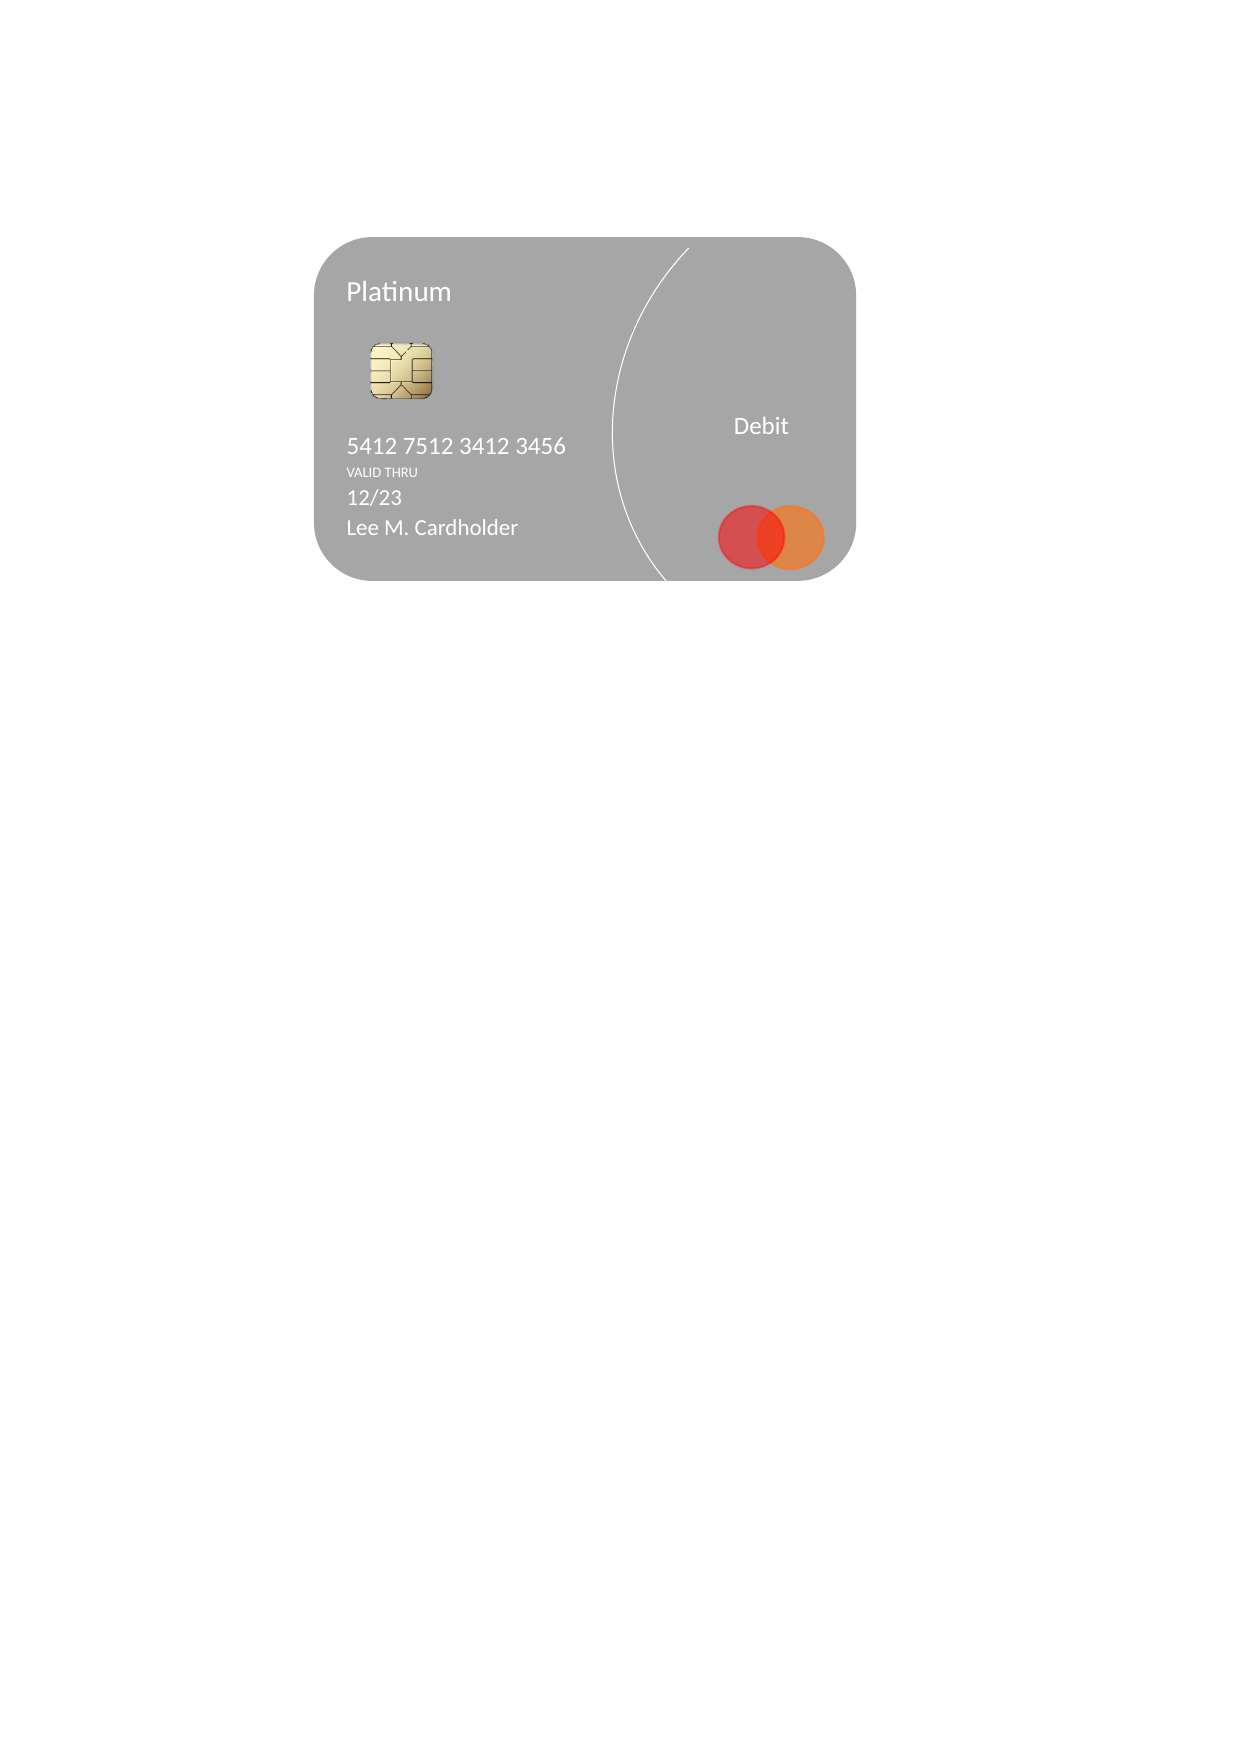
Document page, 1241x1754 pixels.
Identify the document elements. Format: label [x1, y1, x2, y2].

picture [331, 301, 471, 423]
